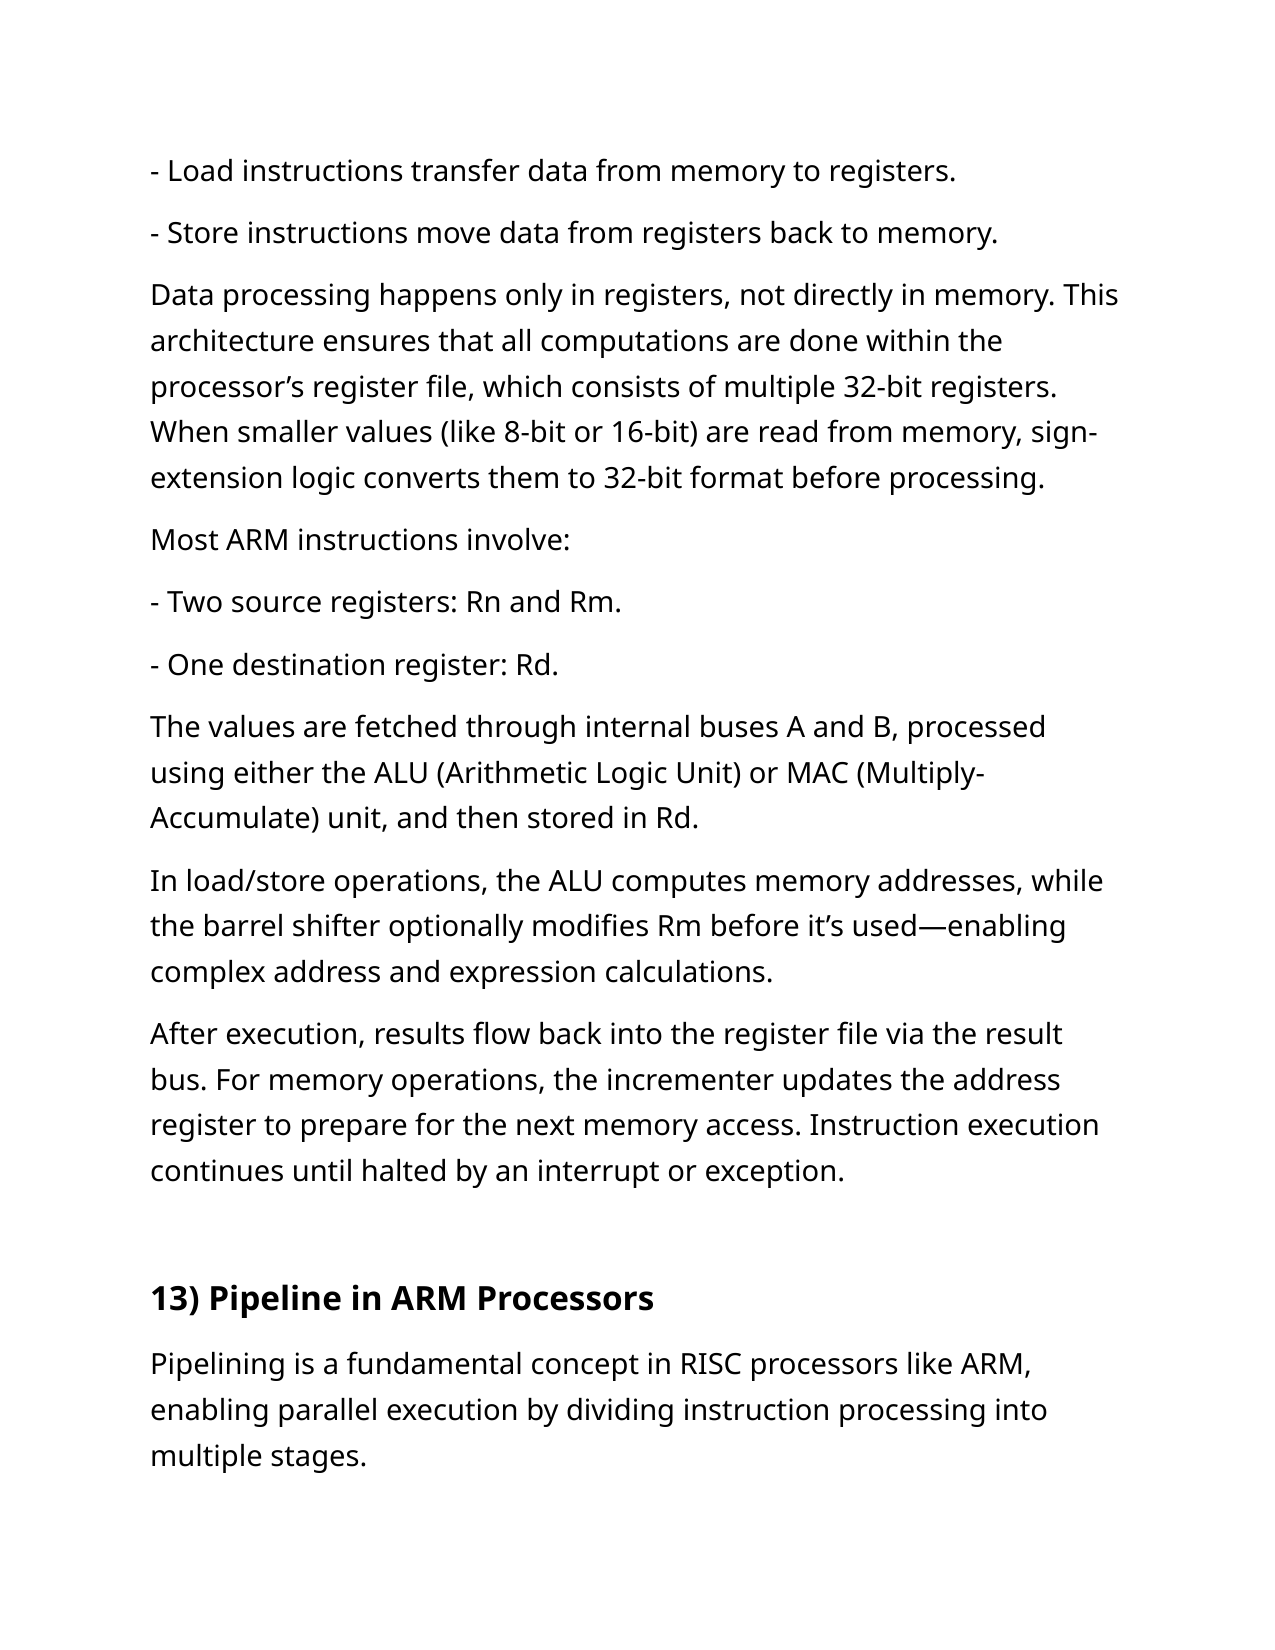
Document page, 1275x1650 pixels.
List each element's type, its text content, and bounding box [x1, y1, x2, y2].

text - Store instructions move data from registers back to memory. [150, 212, 1125, 252]
text Most ARM instructions involve: [150, 519, 1125, 559]
text - Two source registers: Rn and Rm. [150, 582, 1125, 621]
text After execution, results flow back into the register file via the result bus. For memory operations, the incrementer updates the address register to prepare for the next memory access. Instruction execution continues until halted by an interrupt or exception. [150, 1013, 1125, 1190]
text - Load instructions transfer data from memory to registers. [150, 150, 1125, 190]
text In load/store operations, the ALU computes memory addresses, while the barrel shifter optionally modifies Rm before it’s used—enabling complex address and expression calculations. [150, 860, 1125, 991]
text The values are fetched through internal buses A and B, processed using either the ALU (Arithmetic Logic Unit) or MAC (Multiply-Accumulate) unit, and then stored in Rd. [150, 706, 1125, 837]
text Data processing happens only in registers, not directly in memory. This architecture ensures that all computations are done within the processor’s register file, which consists of multiple 32-bit registers. When smaller values (like 8-bit or 16-bit) are read from memory, sign-extension logic converts them to 32-bit format before processing. [150, 274, 1125, 497]
text Pipelining is a fundamental concept in RISC processors like ARM, enabling parallel execution by dividing instruction processing into multiple stages. [150, 1344, 1125, 1474]
text 13) Pipeline in ARM Processors [150, 1275, 1125, 1320]
text - One destination register: Rd. [150, 644, 1125, 684]
